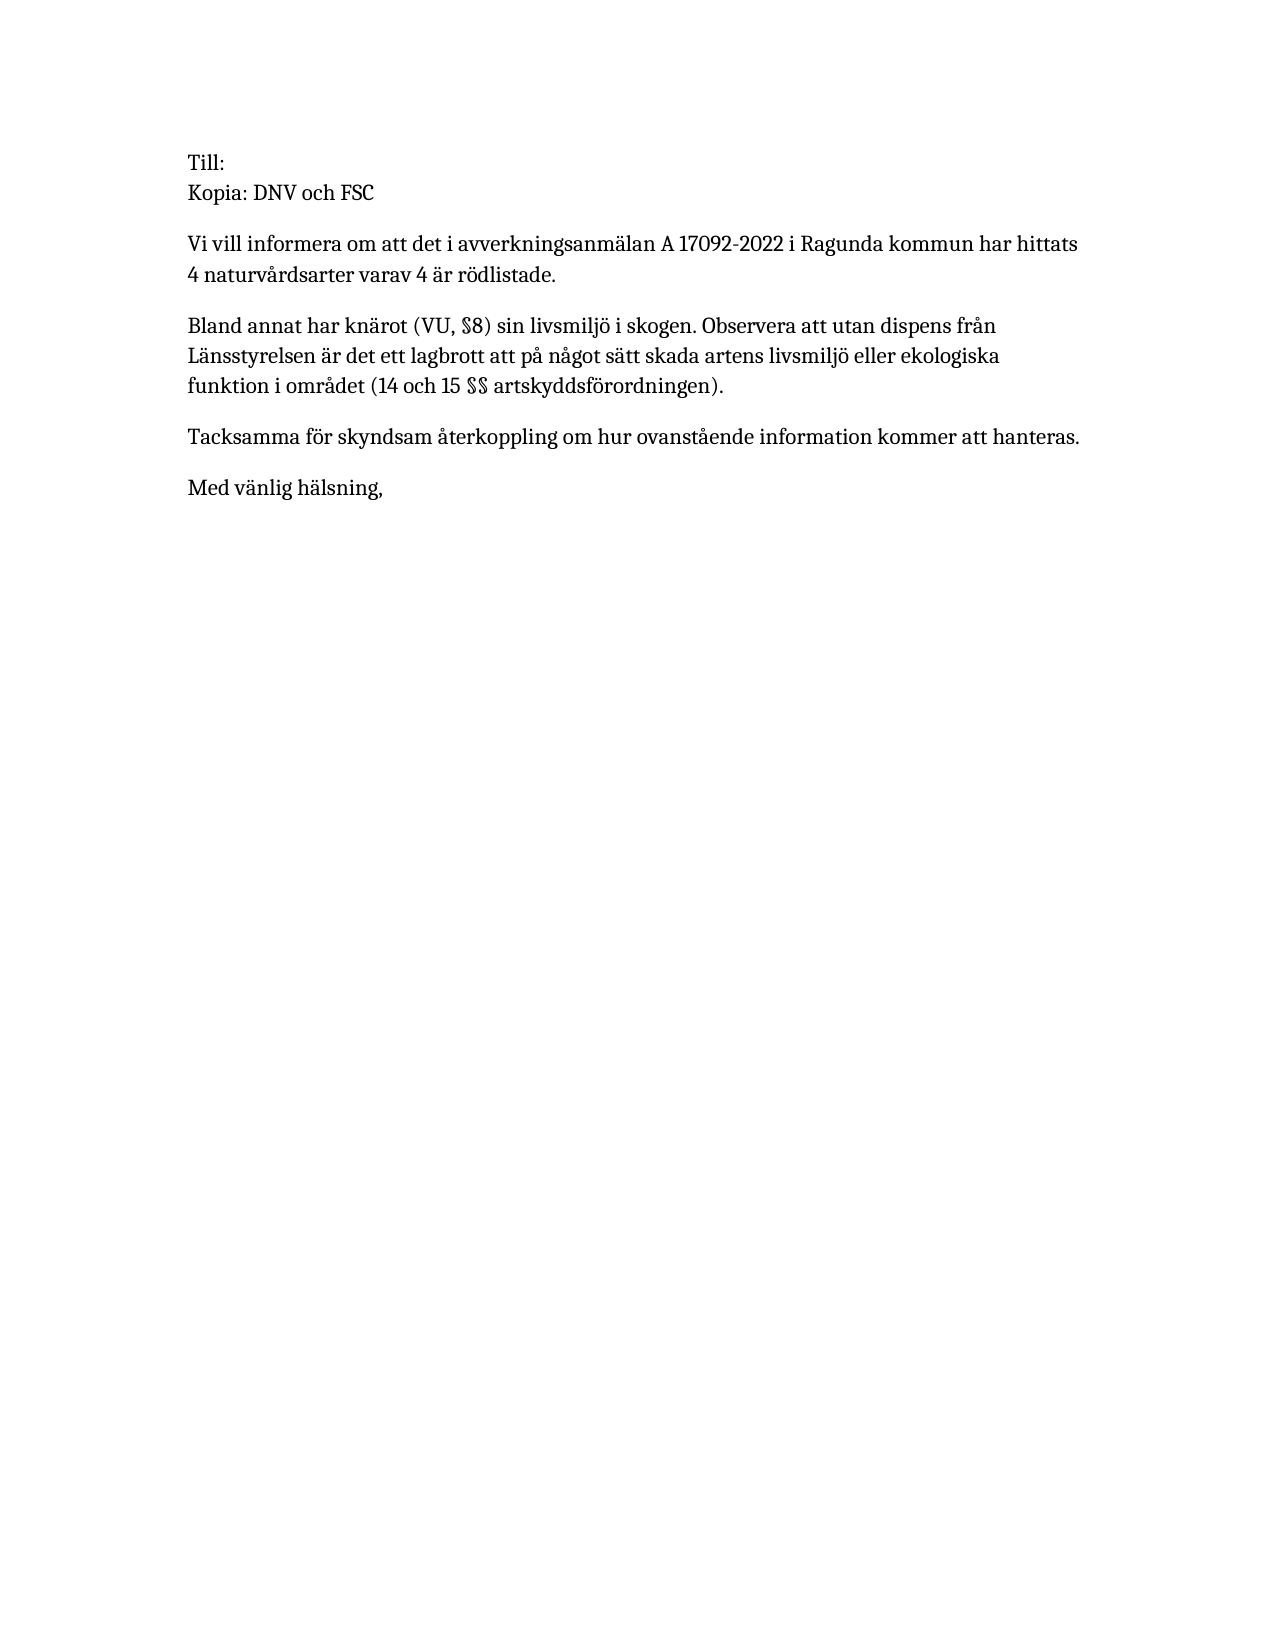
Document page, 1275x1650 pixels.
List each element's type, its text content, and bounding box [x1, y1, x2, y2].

text Till: Kopia: DNV och FSC [187, 150, 1087, 207]
text Bland annat har knärot (VU, §8) sin livsmiljö i skogen. Observera att utan dispens från Länsstyrelsen är det ett lagbrott att på något sätt skada artens livsmiljö eller ekologiska funktion i området (14 och 15 §§ artskyddsförordningen). [187, 312, 1087, 399]
text Vi vill informera om att det i avverkningsanmälan A 17092-2022 i Ragunda kommun har hittats 4 naturvårdsarter varav 4 är rödlistade. [187, 231, 1087, 288]
text Med vänlig hälsning, [187, 475, 1087, 532]
text Tacksamma för skyndsam återkoppling om hur ovanstående information kommer att hanteras. [187, 424, 1087, 450]
